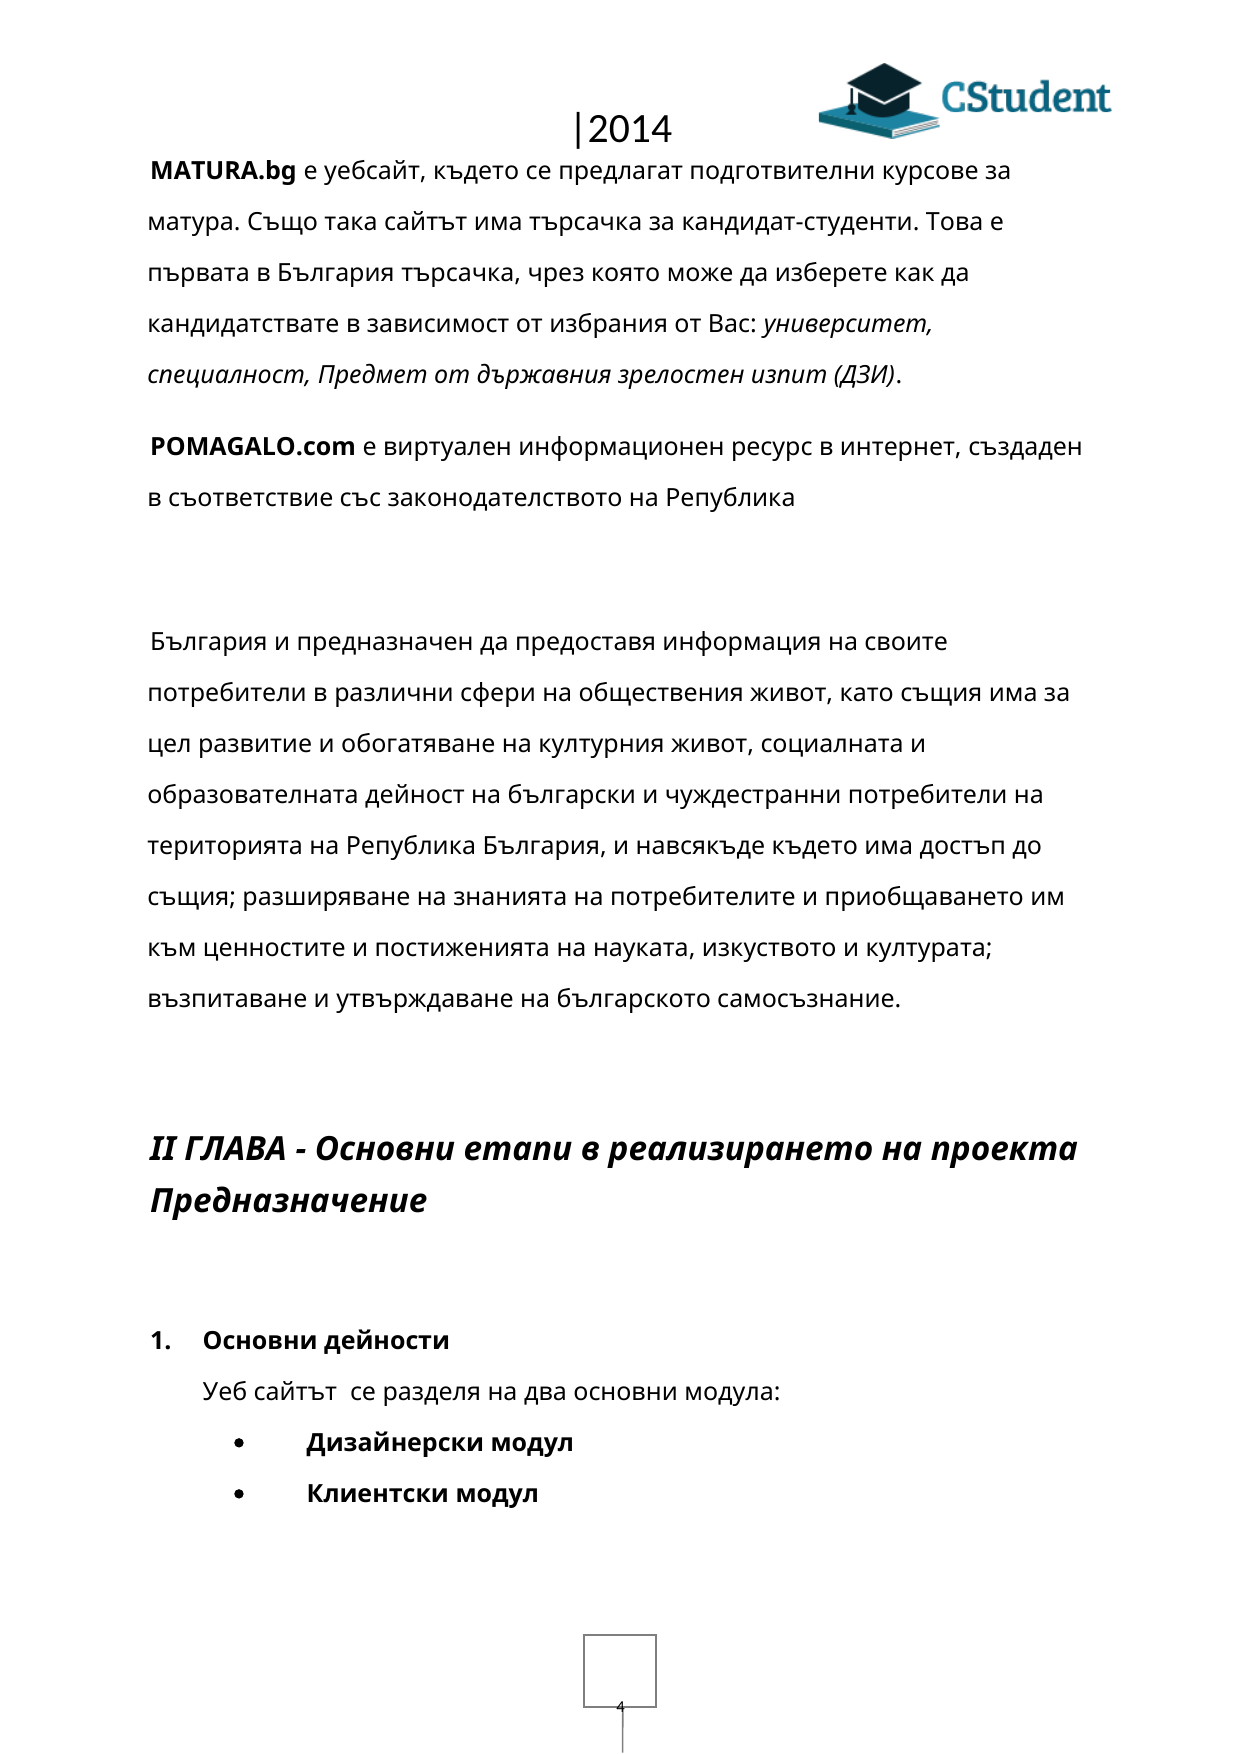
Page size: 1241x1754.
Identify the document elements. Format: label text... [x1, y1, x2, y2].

list Основни дейности Уеб сайтът се разделя на два основни модула: [150, 1323, 1090, 1408]
text II ГЛАВА - Основни етапи в реализирането на проекта Предназначение [150, 1124, 1090, 1222]
list Клиентски модул [225, 1476, 1090, 1552]
text България и предназначен да предоставя информация на своите потребители в различни сфери на обществения живот, като същия има за цел развитие и обогатяване на културния живот, социалната и образователната дейност на български и чуждестранни потребители на територията на Република България, и навсякъде където има достъп до същия; разширяване на знанията на потребителите и приобщаването им към ценностите и постиженията на науката, изкуството и културата; възпитаване и утвърждаване на българското самосъзнание. [147, 623, 1090, 1015]
text MATURA.bg e уебсайт, където се предлагат подготвителни курсове за матура. Също така сайтът има търсачка за кандидат-студенти. Това е първата в България търсачка, чрез която може да изберете как да кандидатствате в зависимост от избрания от Вас: университет, специалност, Предмет от държавния зрелостен изпит (ДЗИ). [147, 153, 1090, 391]
picture [818, 63, 1113, 139]
text POMAGALO.com е виртуален информационен ресурс в интернет, създаден в съответствие със законодателството на Република [147, 429, 1090, 514]
list Дизайнерски модул [225, 1425, 1090, 1459]
